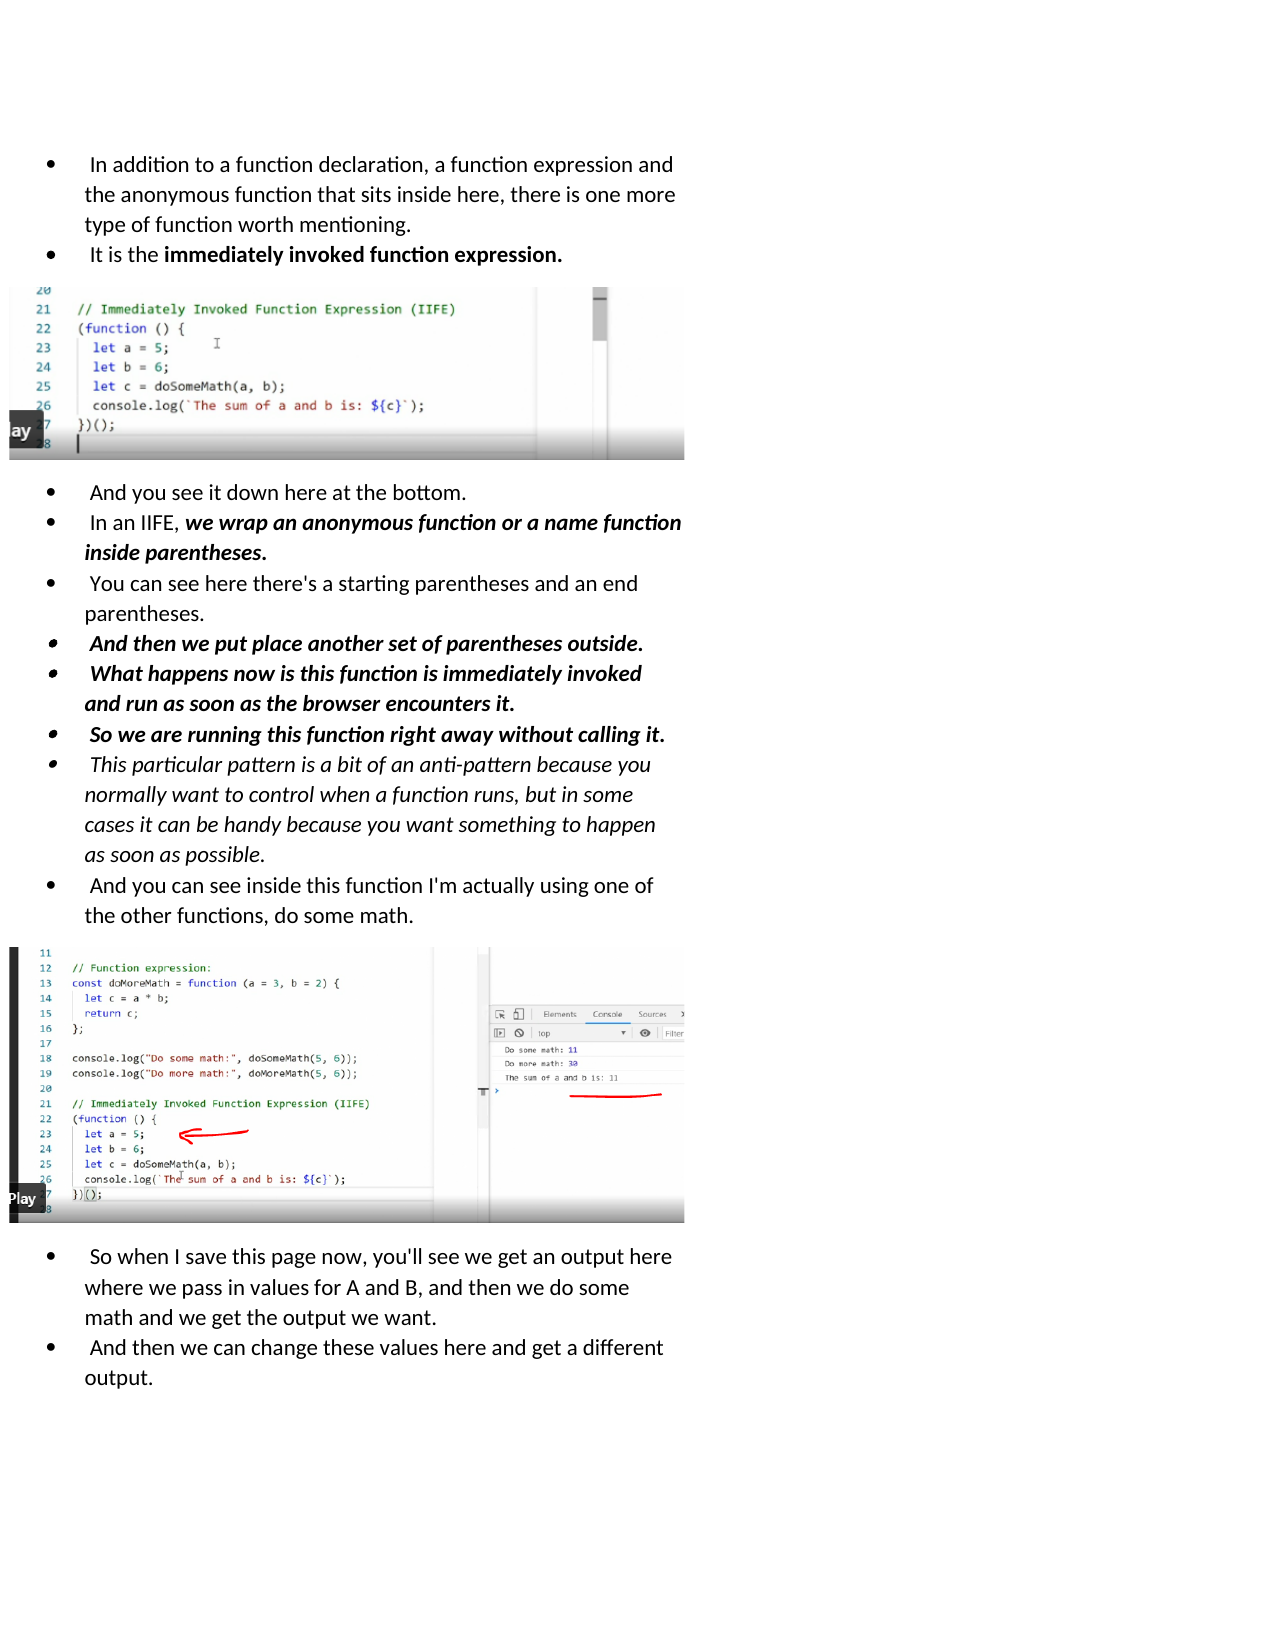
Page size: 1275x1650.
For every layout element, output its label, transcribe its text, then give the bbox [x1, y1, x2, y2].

list This particular pattern is a bit of an anti-pattern because you normally want to control when a function runs, but in some cases it can be handy because you want something to happen as soon as possible. [47, 750, 684, 868]
list It is the immediately invoked function expression. [47, 241, 684, 269]
list And then we can change these values here and get a different output. [47, 1333, 684, 1391]
picture [9, 287, 685, 460]
list And you can see inside this function I'm actually using one of the other functions, do some math. [47, 871, 684, 929]
list And then we put place another set of parentheses outside. [47, 629, 684, 657]
list In an IIFE, we wrap an anonymous function or a name function inside parentheses. [47, 508, 684, 566]
list In addition to a function declaration, a function expression and the anonymous function that sits inside here, there is one more type of function worth mentioning. [47, 150, 684, 238]
list So when I save this page now, you'll see we get an output here where we pass in values for A and B, and then we do some math and we get the output we want. [47, 1242, 684, 1331]
picture [9, 947, 685, 1224]
list You can see here there's a starting parentheses and an end parentheses. [47, 569, 684, 627]
list So we are running this function right away without calling it. [47, 720, 684, 748]
list What happens now is this function is immediately invoked and run as soon as the browser encounters it. [47, 659, 684, 717]
list And you see it down here at the bottom. [47, 478, 684, 506]
